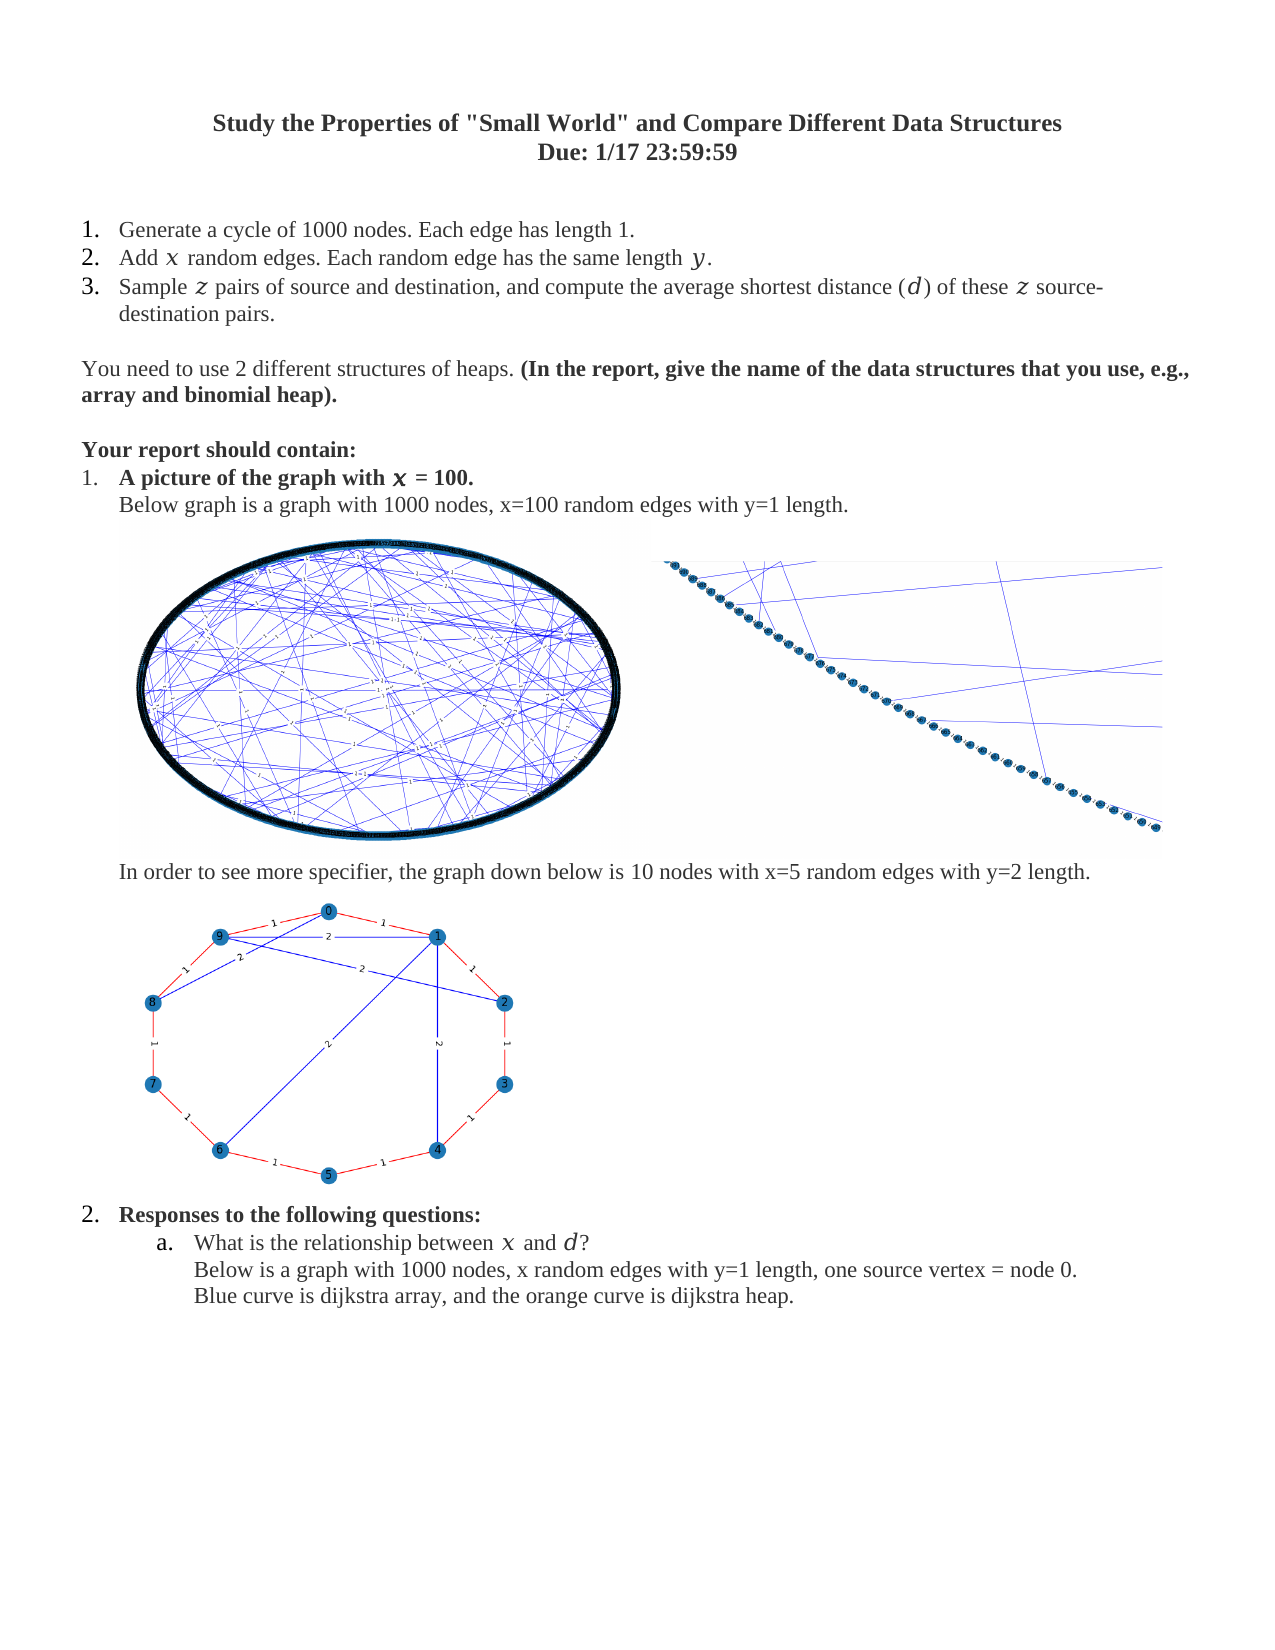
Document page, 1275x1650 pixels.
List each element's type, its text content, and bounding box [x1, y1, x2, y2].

picture [118, 517, 1163, 859]
list Sample 𝑧 pairs of source and destination, and compute the average shortest distance (𝑑) of these 𝑧 source-destination pairs. [81, 271, 1200, 326]
list Responses to the following questions: [81, 1199, 1200, 1227]
list What is the relationship between 𝑥 and 𝑑? [156, 1227, 1200, 1256]
text Below graph is a graph with 1000 nodes, x=100 random edges with y=1 length. [119, 491, 1200, 517]
picture [118, 884, 534, 1199]
text Blue curve is dijkstra array, and the orange curve is dijkstra heap. [194, 1282, 1200, 1309]
text Study the Properties of "Small World" and Compare Different Data Structures [75, 108, 1200, 137]
text You need to use 2 different structures of heaps. (In the report, give the name of the data structures that you use, e.g., array and binomial heap). [81, 355, 1200, 408]
text In order to see more specifier, the graph down below is 10 nodes with x=5 random edges with y=2 length. [119, 858, 1200, 884]
text Your report should contain: [81, 437, 1200, 463]
list A picture of the graph with 𝑥 = 100. [81, 463, 1200, 491]
text Due: 1/17 23:59:59 [75, 137, 1200, 166]
list Add 𝑥 random edges. Each random edge has the same length 𝑦. [81, 242, 1200, 271]
list Generate a cycle of 1000 nodes. Each edge has length 1. [81, 214, 1200, 242]
text Below is a graph with 1000 nodes, x random edges with y=1 length, one source vertex = node 0. [194, 1256, 1200, 1282]
